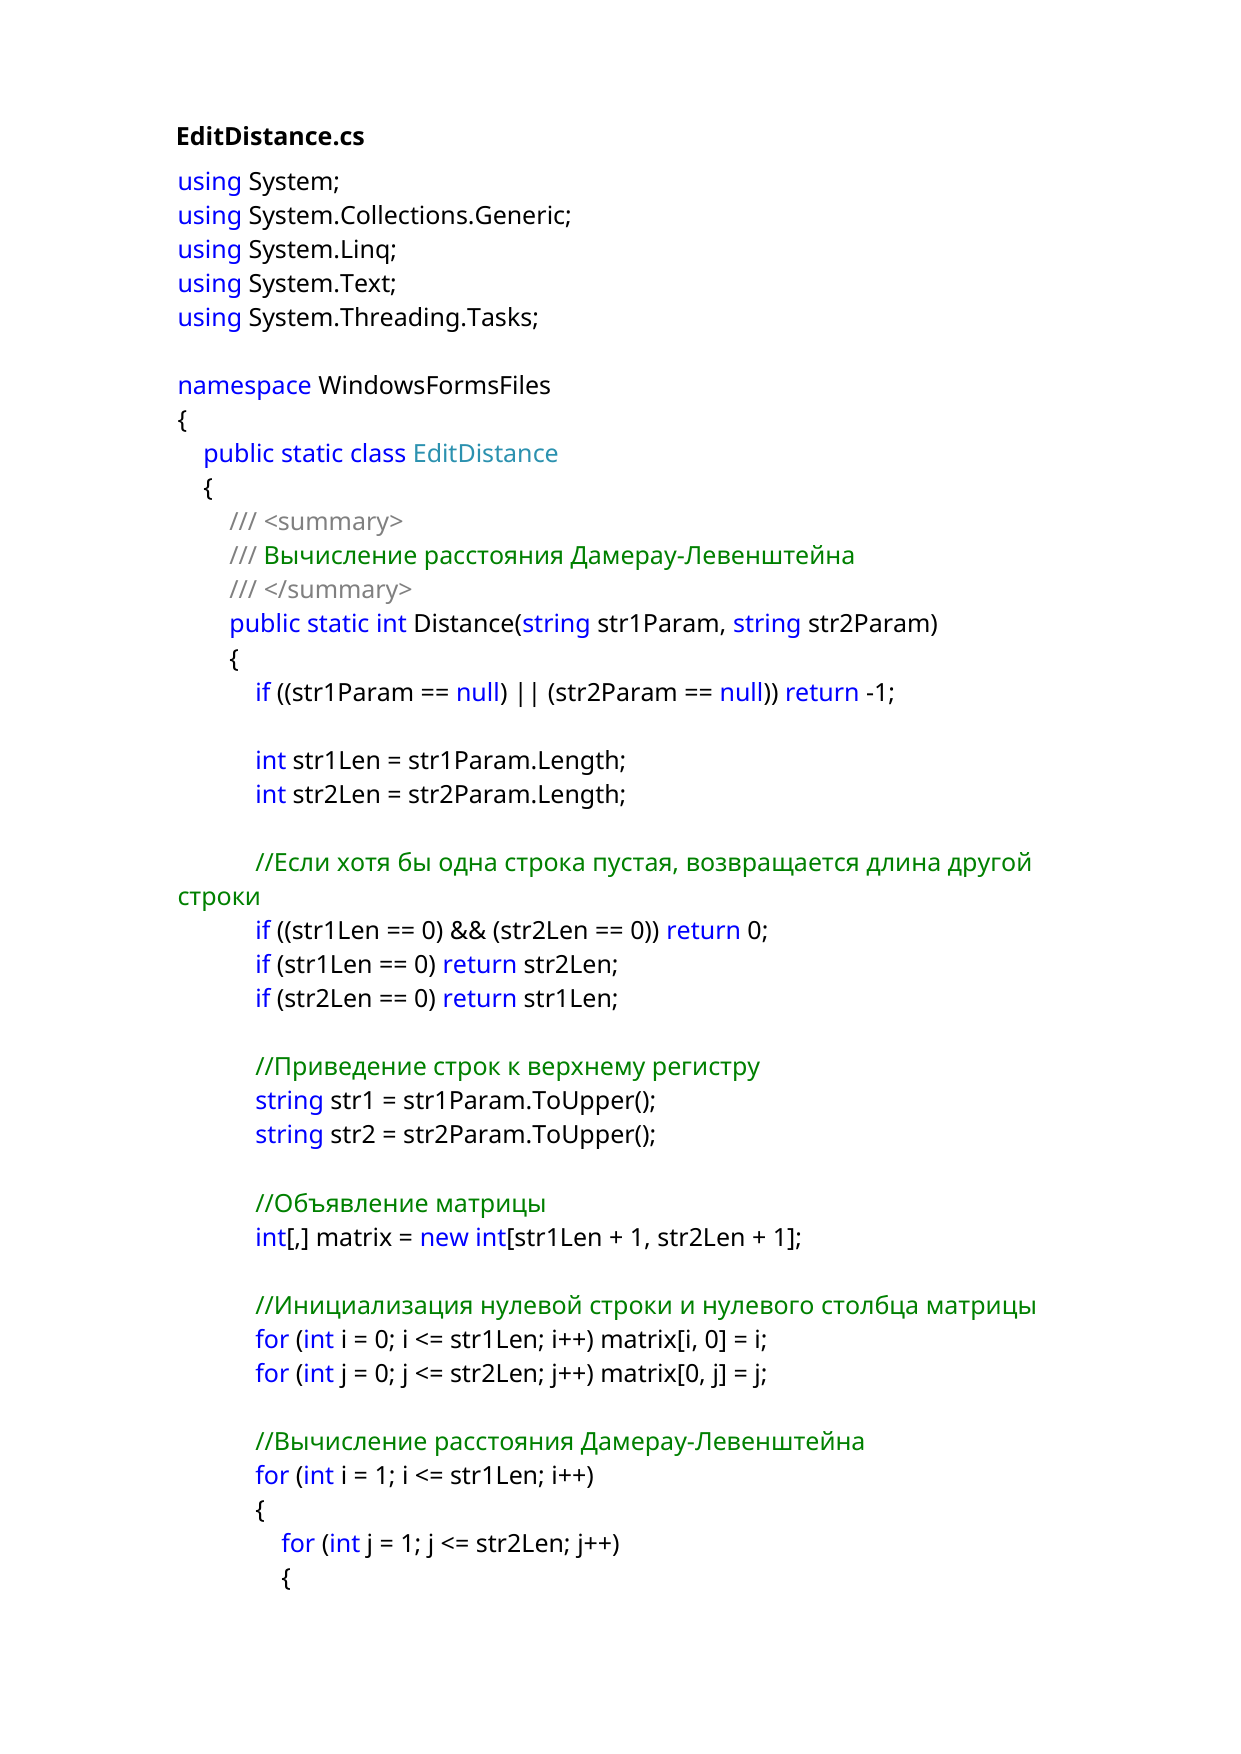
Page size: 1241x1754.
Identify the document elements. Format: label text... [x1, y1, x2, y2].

text /// Вычисление расстояния Дамерау-Левенштейна [177, 538, 1063, 572]
text { [177, 470, 1063, 504]
text { [177, 402, 1063, 436]
text public static int Distance(string str1Param, string str2Param) [177, 606, 1063, 640]
text using System.Threading.Tasks; [177, 299, 1063, 334]
text { [177, 1560, 1063, 1594]
text using System.Text; [177, 266, 1063, 299]
text using System.Collections.Generic; [177, 197, 1063, 231]
text /// </summary> [177, 572, 1063, 606]
text for (int j = 0; j <= str2Len; j++) matrix[0, j] = j; [177, 1356, 1063, 1389]
text if ((str1Len == 0) && (str2Len == 0)) return 0; [177, 913, 1063, 947]
text for (int i = 0; i <= str1Len; i++) matrix[i, 0] = i; [177, 1321, 1063, 1356]
text if ((str1Param == null) || (str2Param == null)) return -1; [177, 674, 1063, 708]
text { [177, 640, 1063, 674]
text //Приведение строк к верхнему регистру [177, 1049, 1063, 1083]
text { [177, 1492, 1063, 1526]
text if (str1Len == 0) return str2Len; [177, 947, 1063, 981]
text using System.Linq; [177, 231, 1063, 266]
text for (int j = 1; j <= str2Len; j++) [177, 1526, 1063, 1560]
text int[,] matrix = new int[str1Len + 1, str2Len + 1]; [177, 1219, 1063, 1253]
text for (int i = 1; i <= str1Len; i++) [177, 1458, 1063, 1492]
subtitle EditDistance.cs [176, 118, 1063, 152]
text //Инициализация нулевой строки и нулевого столбца матрицы [177, 1287, 1063, 1321]
text //Вычисление расстояния Дамерау-Левенштейна [177, 1424, 1063, 1458]
text /// <summary> [177, 504, 1063, 538]
text namespace WindowsFormsFiles [177, 368, 1063, 402]
text string str2 = str2Param.ToUpper(); [177, 1117, 1063, 1151]
text public static class EditDistance [177, 436, 1063, 470]
text using System; [177, 163, 1063, 197]
text //Объявление матрицы [177, 1185, 1063, 1219]
text int str1Len = str1Param.Length; [177, 742, 1063, 776]
text int str2Len = str2Param.Length; [177, 776, 1063, 811]
text string str1 = str1Param.ToUpper(); [177, 1083, 1063, 1117]
text if (str2Len == 0) return str1Len; [177, 981, 1063, 1015]
text //Если хотя бы одна строка пустая, возвращается длина другой строки [177, 844, 1063, 913]
